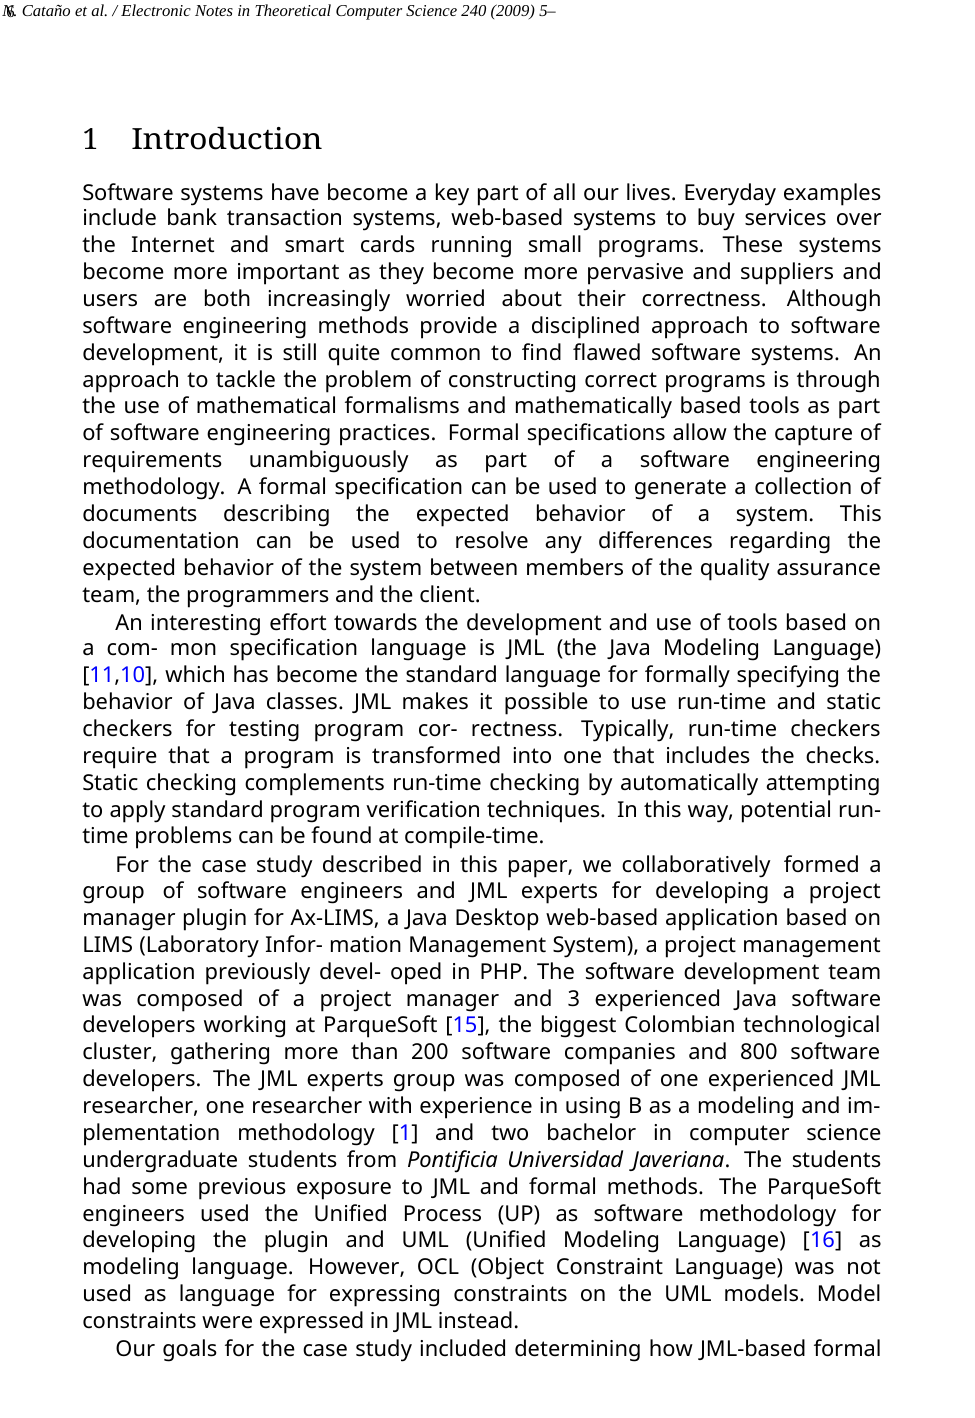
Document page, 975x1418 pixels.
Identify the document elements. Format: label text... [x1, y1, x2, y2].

text Software systems have become a key part of all our lives. Everyday examples include bank transaction systems, web-based systems to buy services over the Internet and smart cards running small programs. These systems become more important as they become more pervasive and suppliers and users are both increasingly worried about their correctness. Although software engineering methods provide a disciplined approach to software development, it is still quite common to find flawed software systems. An approach to tackle the problem of constructing correct programs is through the use of mathematical formalisms and mathematically based tools as part of software engineering practices. Formal specifications allow the capture of requirements unambiguously as part of a software engineering methodology. A formal specification can be used to generate a collection of documents describing the expected behavior of a system. This documentation can be used to resolve any differences regarding the expected behavior of the system between members of the quality assurance team, the programmers and the client. [82, 178, 882, 608]
text For the case study described in this paper, we collaboratively formed a group of software engineers and JML experts for developing a project manager plugin for Ax-LIMS, a Java Desktop web-based application based on LIMS (Laboratory Infor- mation Management System), a project management application previously devel- oped in PHP. The software development team was composed of a project manager and 3 experienced Java software developers working at ParqueSoft [15], the biggest Colombian technological cluster, gathering more than 200 software companies and 800 software developers. The JML experts group was composed of one experienced JML researcher, one researcher with experience in using B as a modeling and im- plementation methodology [1] and two bachelor in computer science undergraduate students from Pontiﬁcia Universidad Javeriana. The students had some previous exposure to JML and formal methods. The ParqueSoft engineers used the Unified Process (UP) as software methodology for developing the plugin and UML (Unified Modeling Language) [16] as modeling language. However, OCL (Object Constraint Language) was not used as language for expressing constraints on the UML models. Model constraints were expressed in JML instead. [82, 851, 881, 1335]
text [82, 1335, 882, 1361]
subtitle Introduction [82, 118, 904, 158]
text An interesting effort towards the development and use of tools based on a com- mon specification language is JML (the Java Modeling Language) [11,10], which has become the standard language for formally specifying the behavior of Java classes. JML makes it possible to use run-time and static checkers for testing program cor- rectness. Typically, run-time checkers require that a program is transformed into one that includes the checks. Static checking complements run-time checking by automatically attempting to apply standard program verification techniques. In this way, potential run-time problems can be found at compile-time. [82, 608, 881, 850]
